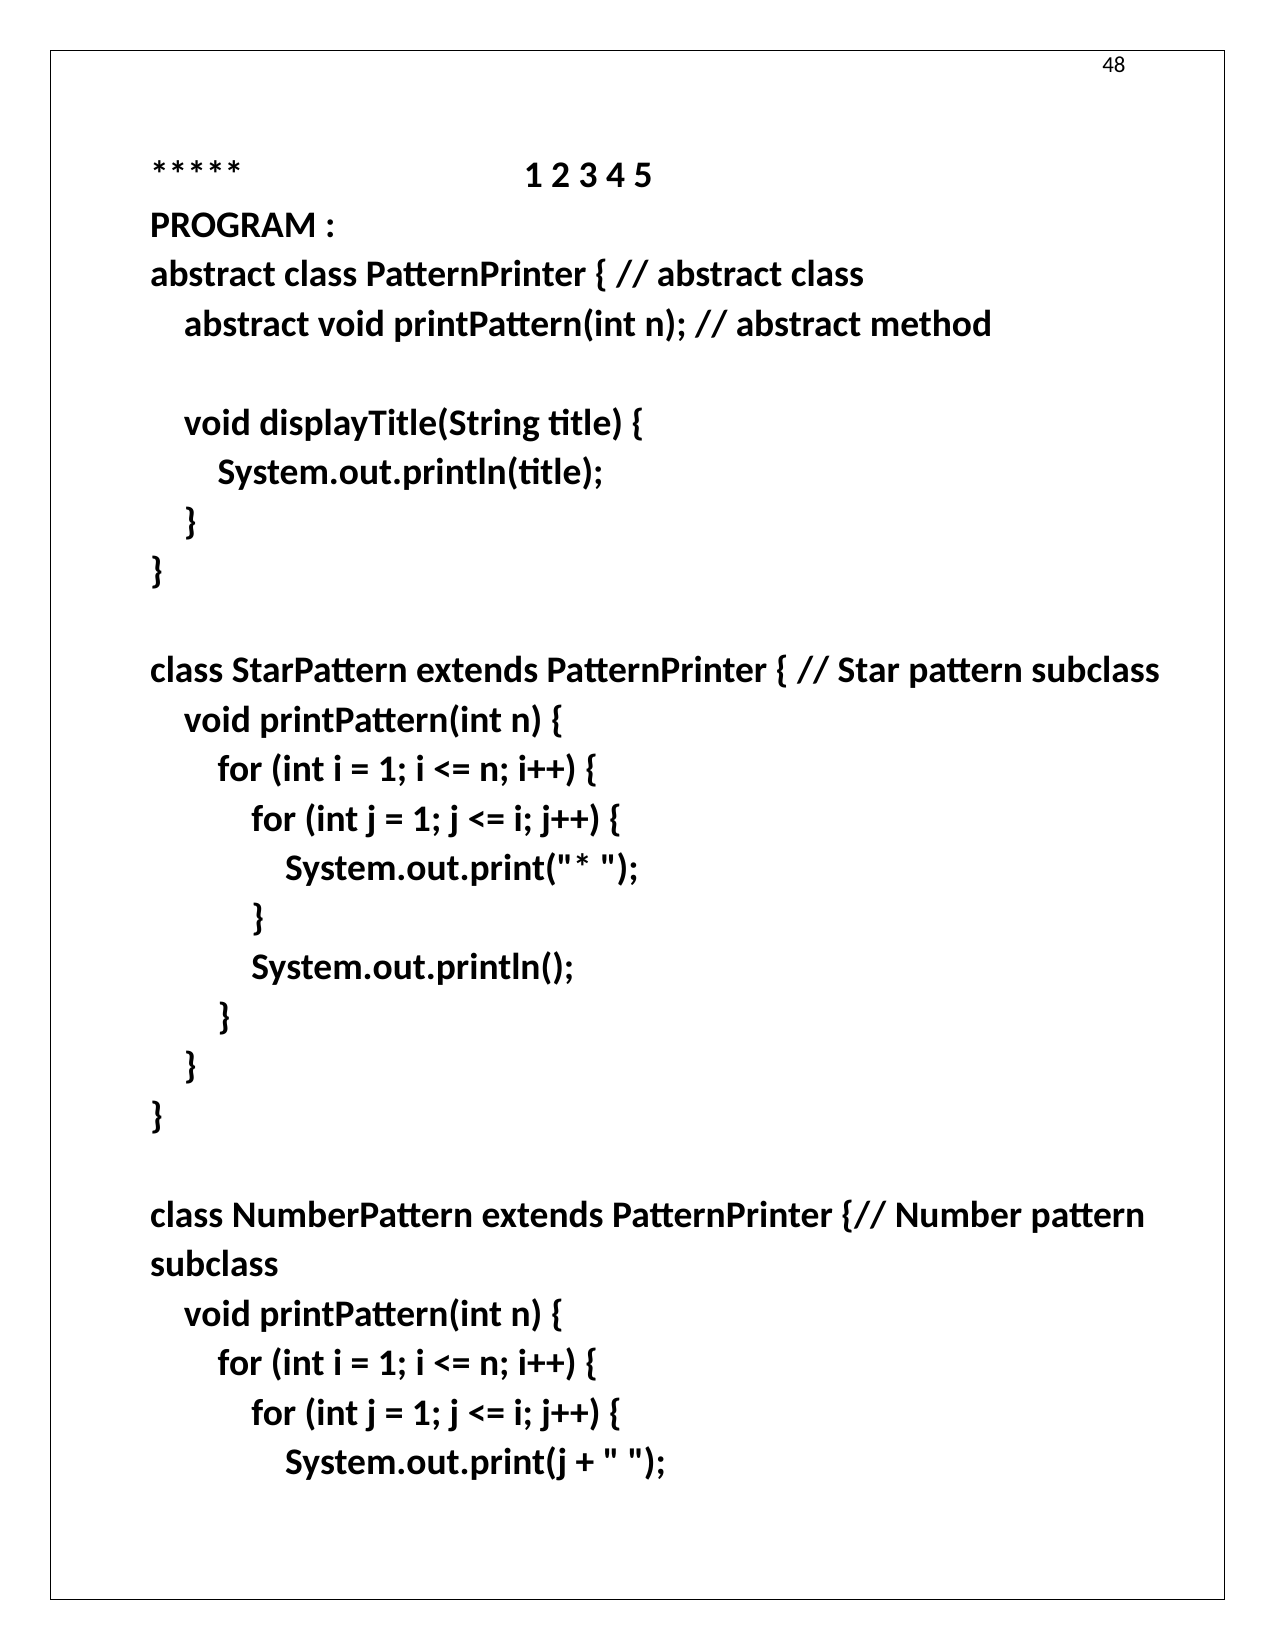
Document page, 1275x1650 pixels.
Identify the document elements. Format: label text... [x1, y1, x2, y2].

text ***** 1 2 3 4 5 [150, 151, 1275, 197]
text } [150, 1092, 1275, 1137]
text void printPattern(int n) { [150, 1289, 1275, 1335]
text } [150, 1042, 1275, 1088]
text for (int i = 1; i <= n; i++) { [150, 745, 1275, 791]
text abstract void printPattern(int n); // abstract method [150, 300, 1275, 346]
text class NumberPattern extends PatternPrinter {// Number pattern subclass [150, 1191, 1275, 1286]
text } [150, 498, 1275, 544]
text System.out.println(title); [150, 448, 1275, 494]
text System.out.print(j + " "); [150, 1438, 1275, 1484]
text System.out.println(); [150, 943, 1275, 989]
text for (int j = 1; j <= i; j++) { [150, 795, 1275, 841]
text void printPattern(int n) { [150, 696, 1275, 742]
text } [150, 547, 1275, 593]
text } [150, 993, 1275, 1038]
text abstract class PatternPrinter { // abstract class [150, 250, 1275, 296]
text class StarPattern extends PatternPrinter { // Star pattern subclass [150, 646, 1275, 692]
text for (int i = 1; i <= n; i++) { [150, 1339, 1275, 1385]
text void displayTitle(String title) { [150, 399, 1275, 445]
text PROGRAM : [150, 201, 1275, 247]
text System.out.print("* "); [150, 844, 1275, 890]
text } [150, 894, 1275, 939]
text for (int j = 1; j <= i; j++) { [150, 1388, 1275, 1434]
